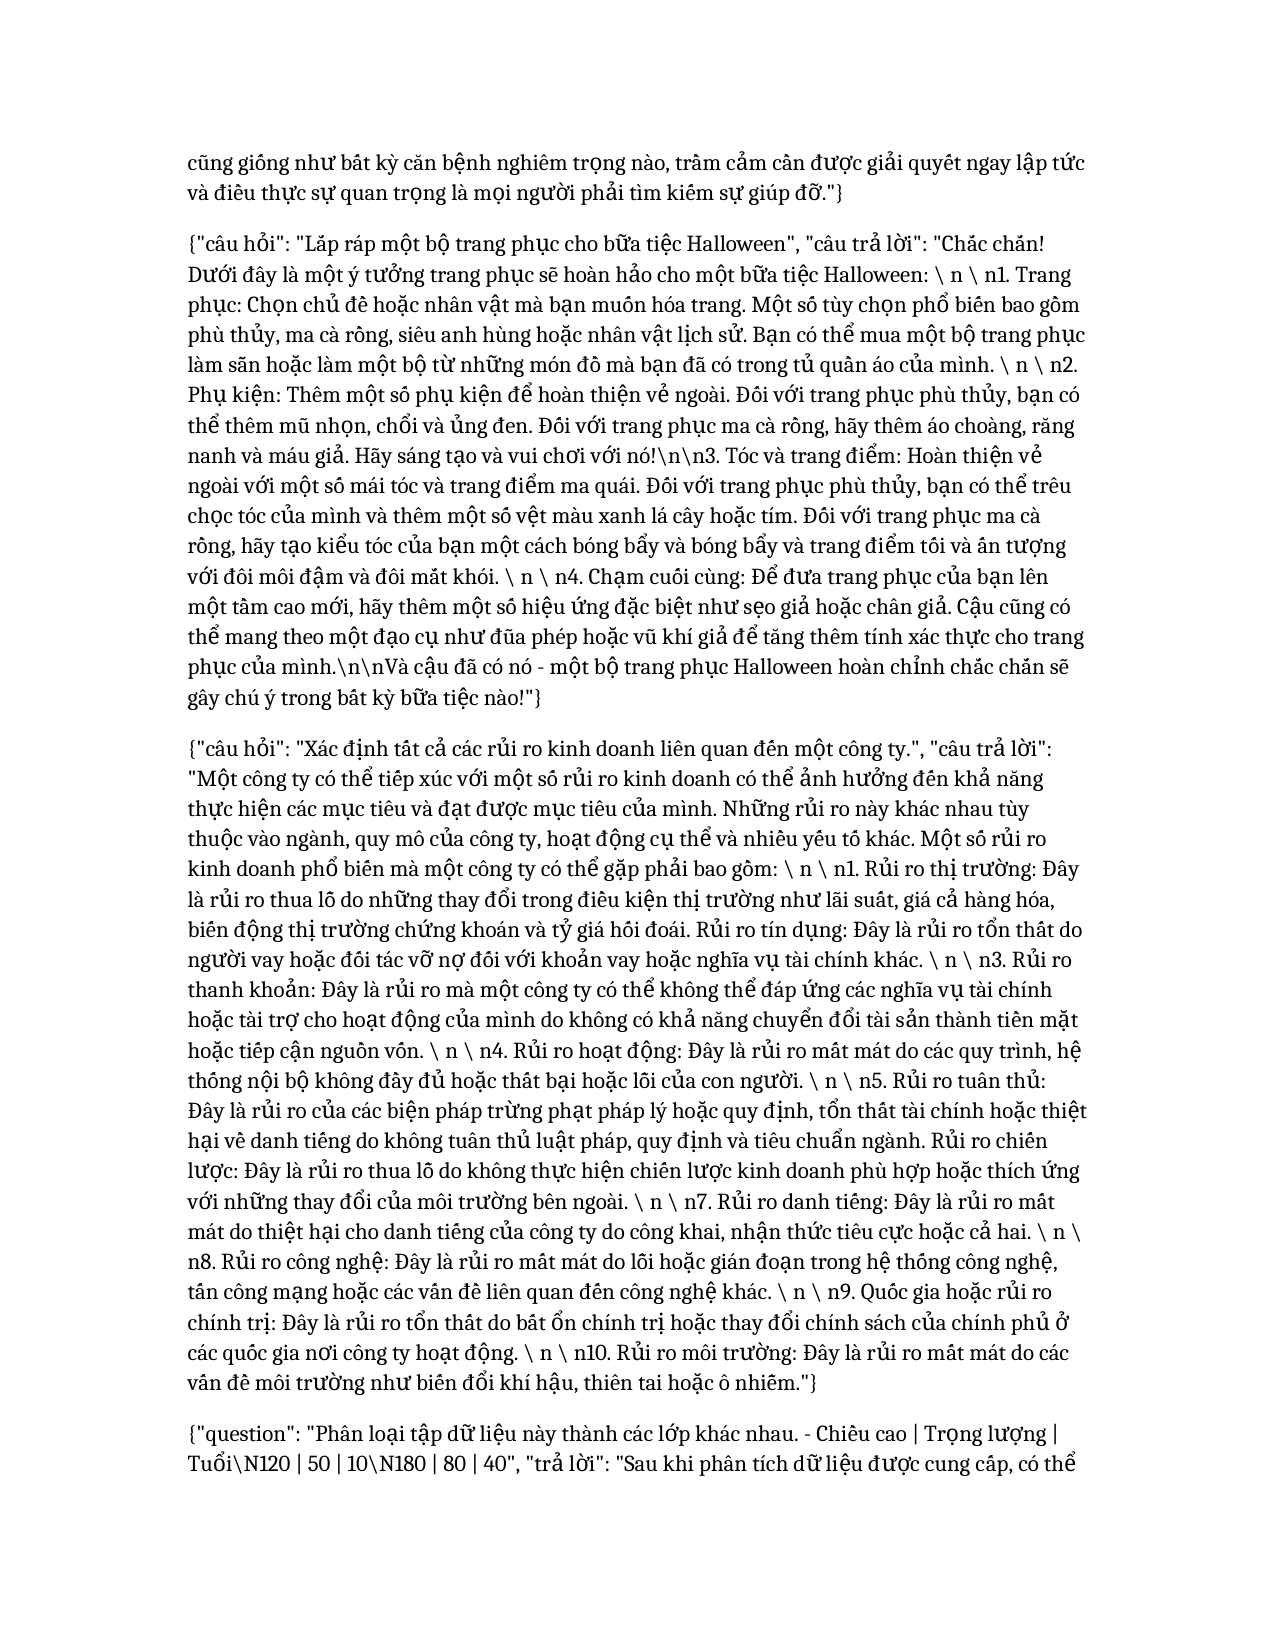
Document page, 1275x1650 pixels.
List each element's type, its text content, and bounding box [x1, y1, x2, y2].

text {"câu hỏi": "Lắp ráp một bộ trang phục cho bữa tiệc Halloween", "câu trả lời": "Chắc chắn! Dưới đây là một ý tưởng trang phục sẽ hoàn hảo cho một bữa tiệc Halloween: \ n \ n1. Trang phục: Chọn chủ đề hoặc nhân vật mà bạn muốn hóa trang. Một số tùy chọn phổ biến bao gồm phù thủy, ma cà rồng, siêu anh hùng hoặc nhân vật lịch sử. Bạn có thể mua một bộ trang phục làm sẵn hoặc làm một bộ từ những món đồ mà bạn đã có trong tủ quần áo của mình. \ n \ n2. Phụ kiện: Thêm một số phụ kiện để hoàn thiện vẻ ngoài. Đối với trang phục phù thủy, bạn có thể thêm mũ nhọn, chổi và ủng đen. Đối với trang phục ma cà rồng, hãy thêm áo choàng, răng nanh và máu giả. Hãy sáng tạo và vui chơi với nó!\n\n3. Tóc và trang điểm: Hoàn thiện vẻ ngoài với một số mái tóc và trang điểm ma quái. Đối với trang phục phù thủy, bạn có thể trêu chọc tóc của mình và thêm một số vệt màu xanh lá cây hoặc tím. Đối với trang phục ma cà rồng, hãy tạo kiểu tóc của bạn một cách bóng bẩy và bóng bẩy và trang điểm tối và ấn tượng với đôi môi đậm và đôi mắt khói. \ n \ n4. Chạm cuối cùng: Để đưa trang phục của bạn lên một tầm cao mới, hãy thêm một số hiệu ứng đặc biệt như sẹo giả hoặc chân giả. Cậu cũng có thể mang theo một đạo cụ như đũa phép hoặc vũ khí giả để tăng thêm tính xác thực cho trang phục của mình.\n\nVà cậu đã có nó - một bộ trang phục Halloween hoàn chỉnh chắc chắn sẽ gây chú ý trong bất kỳ bữa tiệc nào!"} [187, 231, 1087, 711]
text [187, 150, 1087, 207]
text {"câu hỏi": "Xác định tất cả các rủi ro kinh doanh liên quan đến một công ty.", "câu trả lời": "Một công ty có thể tiếp xúc với một số rủi ro kinh doanh có thể ảnh hưởng đến khả năng thực hiện các mục tiêu và đạt được mục tiêu của mình. Những rủi ro này khác nhau tùy thuộc vào ngành, quy mô của công ty, hoạt động cụ thể và nhiều yếu tố khác. Một số rủi ro kinh doanh phổ biến mà một công ty có thể gặp phải bao gồm: \ n \ n1. Rủi ro thị trường: Đây là rủi ro thua lỗ do những thay đổi trong điều kiện thị trường như lãi suất, giá cả hàng hóa, biến động thị trường chứng khoán và tỷ giá hối đoái. Rủi ro tín dụng: Đây là rủi ro tổn thất do người vay hoặc đối tác vỡ nợ đối với khoản vay hoặc nghĩa vụ tài chính khác. \ n \ n3. Rủi ro thanh khoản: Đây là rủi ro mà một công ty có thể không thể đáp ứng các nghĩa vụ tài chính hoặc tài trợ cho hoạt động của mình do không có khả năng chuyển đổi tài sản thành tiền mặt hoặc tiếp cận nguồn vốn. \ n \ n4. Rủi ro hoạt động: Đây là rủi ro mất mát do các quy trình, hệ thống nội bộ không đầy đủ hoặc thất bại hoặc lỗi của con người. \ n \ n5. Rủi ro tuân thủ: Đây là rủi ro của các biện pháp trừng phạt pháp lý hoặc quy định, tổn thất tài chính hoặc thiệt hại về danh tiếng do không tuân thủ luật pháp, quy định và tiêu chuẩn ngành. Rủi ro chiến lược: Đây là rủi ro thua lỗ do không thực hiện chiến lược kinh doanh phù hợp hoặc thích ứng với những thay đổi của môi trường bên ngoài. \ n \ n7. Rủi ro danh tiếng: Đây là rủi ro mất mát do thiệt hại cho danh tiếng của công ty do công khai, nhận thức tiêu cực hoặc cả hai. \ n \ n8. Rủi ro công nghệ: Đây là rủi ro mất mát do lỗi hoặc gián đoạn trong hệ thống công nghệ, tấn công mạng hoặc các vấn đề liên quan đến công nghệ khác. \ n \ n9. Quốc gia hoặc rủi ro chính trị: Đây là rủi ro tổn thất do bất ổn chính trị hoặc thay đổi chính sách của chính phủ ở các quốc gia nơi công ty hoạt động. \ n \ n10. Rủi ro môi trường: Đây là rủi ro mất mát do các vấn đề môi trường như biến đổi khí hậu, thiên tai hoặc ô nhiễm."} [187, 735, 1087, 1396]
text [187, 1421, 1087, 1477]
